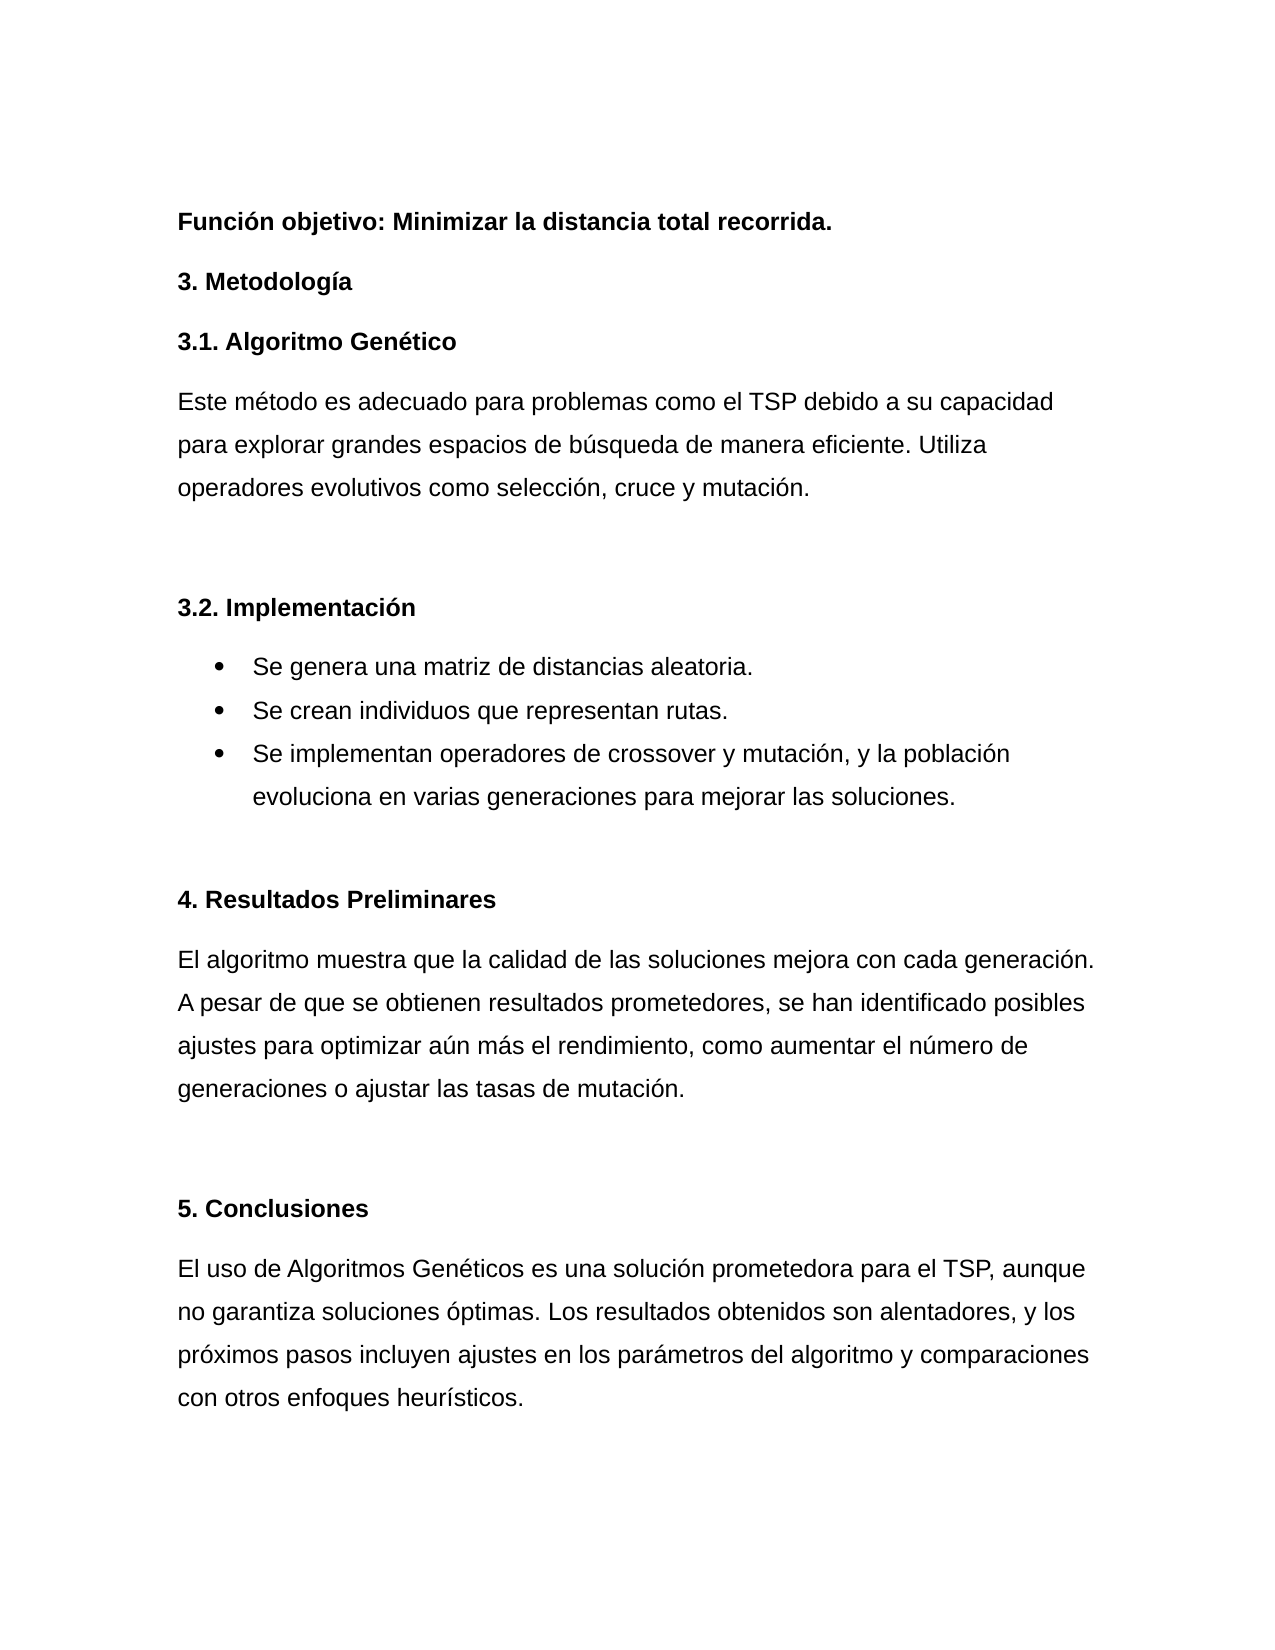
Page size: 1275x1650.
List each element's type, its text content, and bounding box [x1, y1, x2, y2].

text El uso de Algoritmos Genéticos es una solución prometedora para el TSP, aunque no garantiza soluciones óptimas. Los resultados obtenidos son alentadores, y los próximos pasos incluyen ajustes en los parámetros del algoritmo y comparaciones con otros enfoques heurísticos. [177, 1253, 1098, 1412]
text 3. Metodología [177, 267, 1098, 296]
list Se implementan operadores de crossover y mutación, y la población evoluciona en varias generaciones para mejorar las soluciones. [215, 739, 1098, 811]
list Se crean individuos que representan rutas. [215, 696, 1098, 724]
text 3.1. Algoritmo Genético [177, 327, 1098, 356]
text 5. Conclusiones [177, 1194, 1098, 1222]
text El algoritmo muestra que la calidad de las soluciones mejora con cada generación. A pesar de que se obtienen resultados prometedores, se han identificado posibles ajustes para optimizar aún más el rendimiento, como aumentar el número de generaciones o ajustar las tasas de mutación. [177, 945, 1098, 1103]
text 3.2. Implementación [177, 593, 1098, 621]
text Función objetivo: Minimizar la distancia total recorrida. [177, 207, 1098, 236]
text 4. Resultados Preliminares [177, 885, 1098, 914]
text Este método es adecuado para problemas como el TSP debido a su capacidad para explorar grandes espacios de búsqueda de manera eficiente. Utiliza operadores evolutivos como selección, cruce y mutación. [177, 387, 1098, 502]
list Se genera una matriz de distancias aleatoria. [215, 652, 1098, 681]
